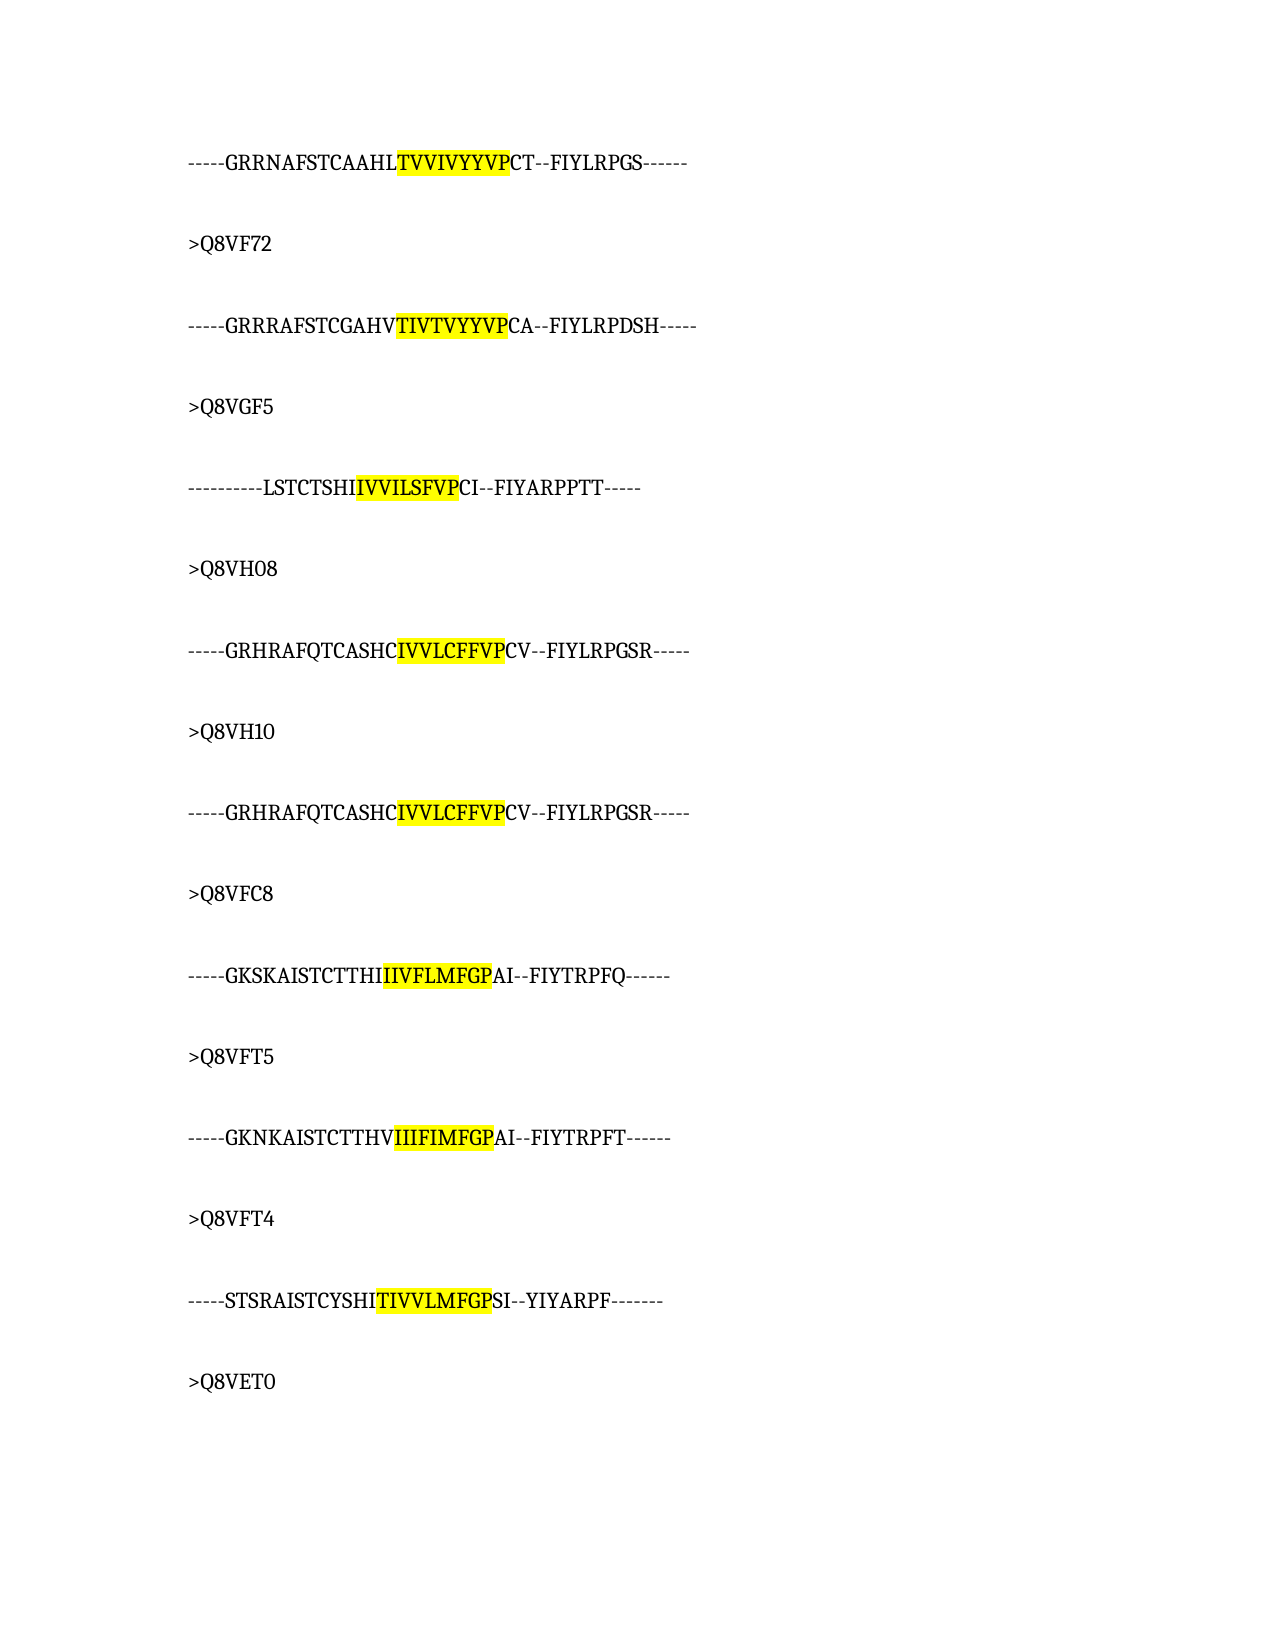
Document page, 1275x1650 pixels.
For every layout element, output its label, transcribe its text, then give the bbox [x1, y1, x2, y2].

text -----GKNKAISTCTTHVIIIFIMFGPAI--FIYTRPFT------ [187, 1125, 1087, 1182]
text -----STSRAISTCYSHITIVVLMFGPSI--YIYARPF------- [187, 1287, 1087, 1344]
text >Q8VGF5 [187, 394, 1087, 450]
text -----GRHRAFQTCASHCIVVLCFFVPCV--FIYLRPGSR----- [187, 637, 1087, 694]
text -----GKSKAISTCTTHIIIVFLMFGPAI--FIYTRPFQ------ [187, 962, 1087, 1019]
text -----GRHRAFQTCASHCIVVLCFFVPCV--FIYLRPGSR----- [187, 800, 1087, 857]
text -----GRRNAFSTCAAHLTVVIVYYVPCT--FIYLRPGS------ [187, 150, 1087, 207]
text >Q8VFT4 [187, 1206, 1087, 1263]
text ----------LSTCTSHIIVVILSFVPCI--FIYARPPTT----- [187, 475, 1087, 532]
text >Q8VH10 [187, 719, 1087, 775]
text >Q8VF72 [187, 231, 1087, 288]
text -----GRRRAFSTCGAHVTIVTVYYVPCA--FIYLRPDSH----- [187, 312, 1087, 369]
text >Q8VFT5 [187, 1044, 1087, 1100]
text >Q8VET0 [187, 1369, 1087, 1425]
text >Q8VFC8 [187, 881, 1087, 938]
text >Q8VH08 [187, 556, 1087, 613]
